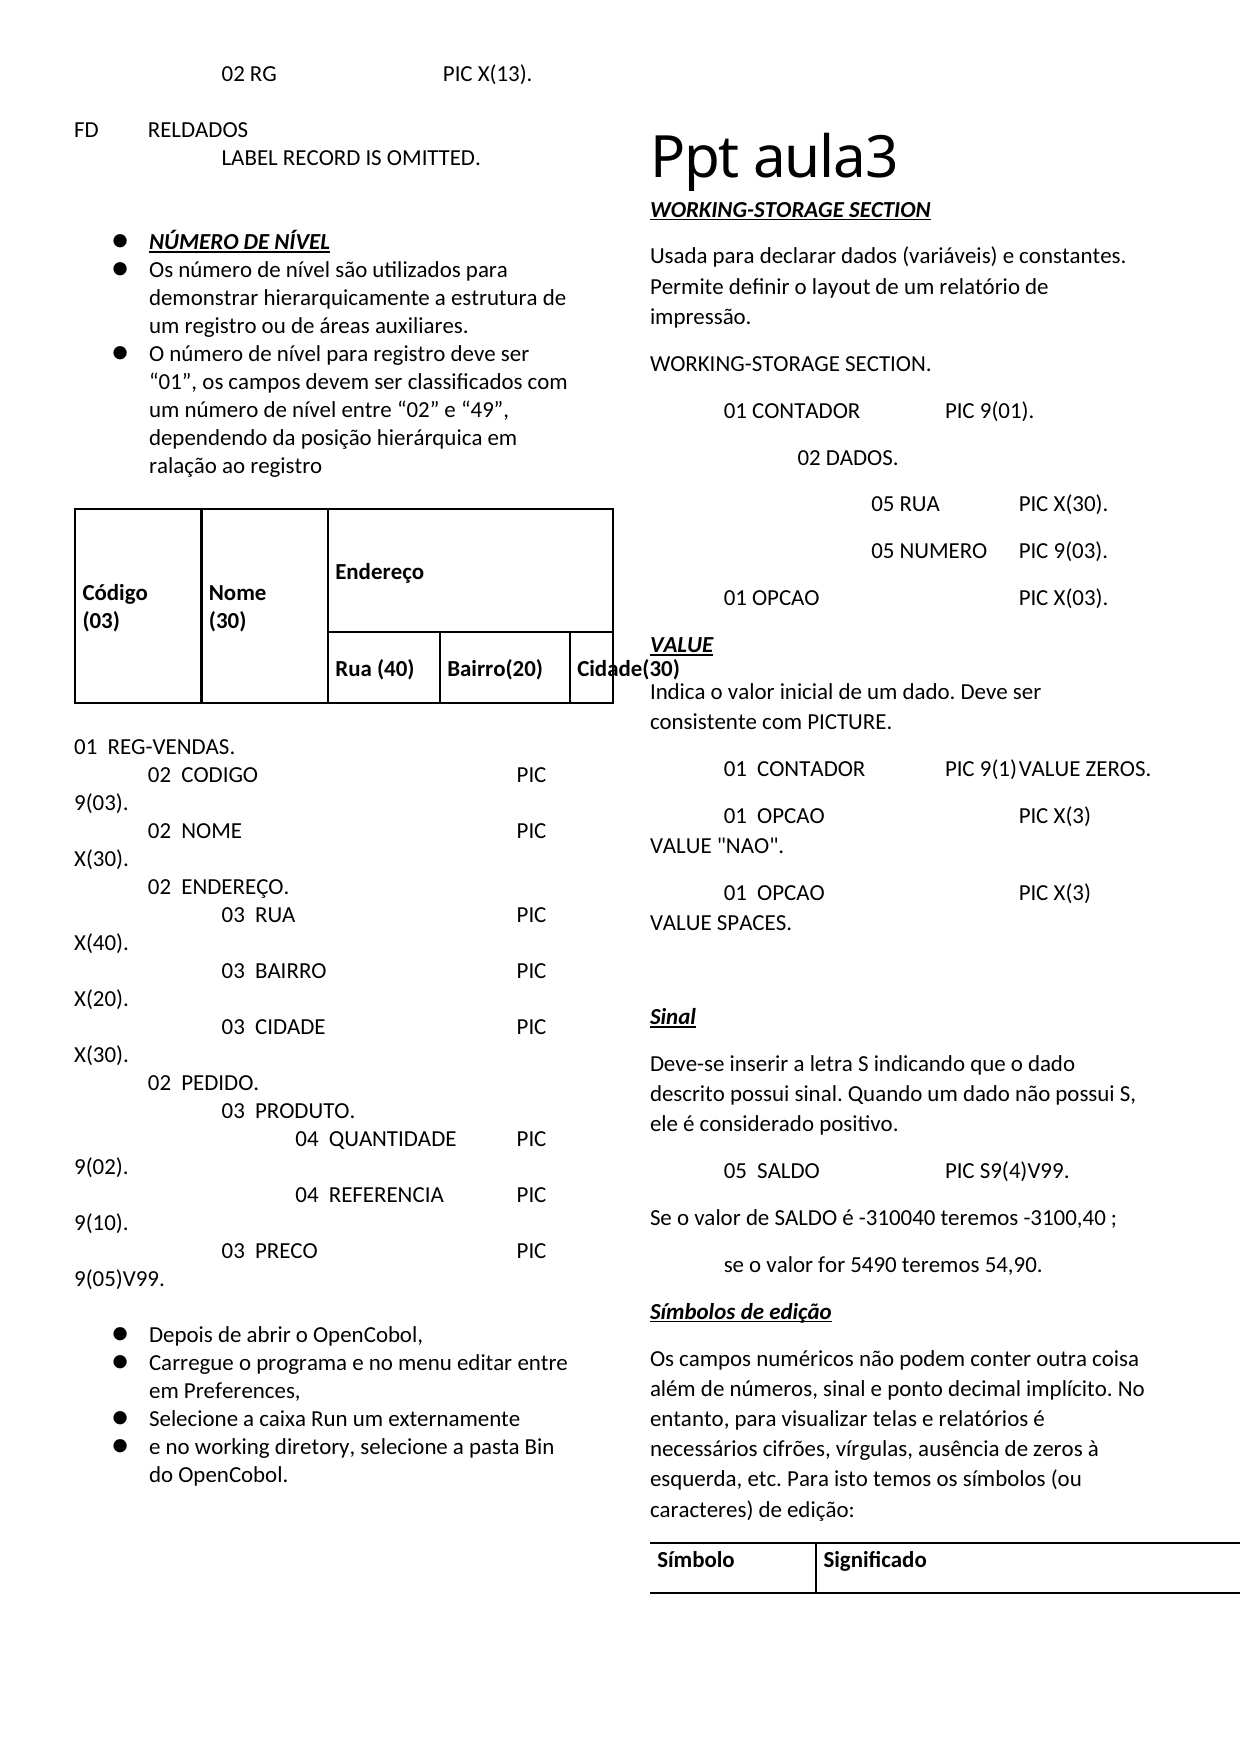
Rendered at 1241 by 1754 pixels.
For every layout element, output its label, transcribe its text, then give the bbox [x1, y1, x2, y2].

text 02 CODIGO PIC 9(03). [74, 760, 576, 816]
text 05 SALDO PIC S9(4)V99. [650, 1156, 1152, 1184]
title Ppt aula3 [650, 115, 1152, 195]
text 02 DADOS. [650, 443, 1152, 471]
text se o valor for 5490 teremos 54,90. [650, 1250, 1152, 1278]
list Depois de abrir o OpenCobol, [111, 1320, 576, 1348]
table_header Endereço [329, 510, 612, 631]
text 02 RG PIC X(13). [74, 59, 576, 87]
text VALUE [650, 630, 1152, 658]
table_header Significado [817, 1544, 1240, 1592]
text Deve-se inserir a letra S indicando que o dado descrito possui sinal. Quando um dado não possui S, ele é considerado positivo. [650, 1049, 1152, 1137]
list e no working diretory, selecione a pasta Bin do OpenCobol. [111, 1432, 576, 1488]
text Indica o valor inicial de um dado. Deve ser consistente com PICTURE. [650, 677, 1152, 735]
text 01 OPCAO PIC X(3) VALUE "NAO". [650, 801, 1152, 859]
text LABEL RECORD IS OMITTED. [74, 143, 576, 171]
text Sinal [650, 1002, 1152, 1030]
list Os número de nível são utilizados para demonstrar hierarquicamente a estrutura de um registro ou de áreas auxiliares. [111, 255, 576, 339]
text 05 RUA PIC X(30). [650, 489, 1152, 517]
text 05 NUMERO PIC 9(03). [650, 536, 1152, 564]
text Se o valor de SALDO é -310040 teremos -3100,40 ; [650, 1203, 1152, 1231]
table_cell Bairro(20) [441, 633, 569, 702]
text WORKING-STORAGE SECTION [650, 195, 1152, 223]
text WORKING-STORAGE SECTION. [650, 349, 1152, 377]
table_cell Cidade(30) [571, 633, 612, 702]
text Usada para declarar dados (variáveis) e constantes. Permite definir o layout de um relatório de impressão. [650, 242, 1152, 330]
list Carregue o programa e no menu editar entre em Preferences, [111, 1348, 576, 1404]
list O número de nível para registro deve ser “01”, os campos devem ser classificados com um número de nível entre “02” e “49”, dependendo da posição hierárquica em ralação ao registro [111, 339, 576, 479]
text 03 PRECO PIC 9(05)V99. [74, 1236, 576, 1292]
text 02 ENDEREÇO. [74, 872, 576, 900]
table_cell Rua (40) [329, 633, 439, 702]
text 01 OPCAO PIC X(03). [650, 583, 1152, 611]
text 01 CONTADOR PIC 9(01). [650, 396, 1152, 424]
text 01 REG-VENDAS. [74, 732, 576, 760]
table_header Código (03) [76, 510, 200, 702]
text 03 CIDADE PIC X(30). [74, 1012, 576, 1068]
text 04 REFERENCIA PIC 9(10). [74, 1180, 576, 1236]
text 02 NOME PIC X(30). [74, 816, 576, 872]
text 01 CONTADOR PIC 9(1) VALUE ZEROS. [650, 754, 1152, 782]
text 02 PEDIDO. [74, 1068, 576, 1096]
table_header Nome (30) [203, 510, 327, 702]
text 03 RUA PIC X(40). [74, 900, 576, 956]
list NÚMERO DE NÍVEL [111, 227, 576, 255]
text Os campos numéricos não podem conter outra coisa além de números, sinal e ponto decimal implícito. No entanto, para visualizar telas e relatórios é necessários cifrões, vírgulas, ausência de zeros à esquerda, etc. Para isto temos os símbolos (ou caracteres) de edição: [650, 1344, 1152, 1523]
text 04 QUANTIDADE PIC 9(02). [74, 1124, 576, 1180]
list Selecione a caixa Run um externamente [111, 1404, 576, 1432]
text 03 BAIRRO PIC X(20). [74, 956, 576, 1012]
text FD RELDADOS [74, 115, 576, 143]
table_header Símbolo [650, 1544, 815, 1592]
text Símbolos de edição [650, 1297, 1152, 1325]
text 03 PRODUTO. [74, 1096, 576, 1124]
text 01 OPCAO PIC X(3) VALUE SPACES. [650, 878, 1152, 936]
